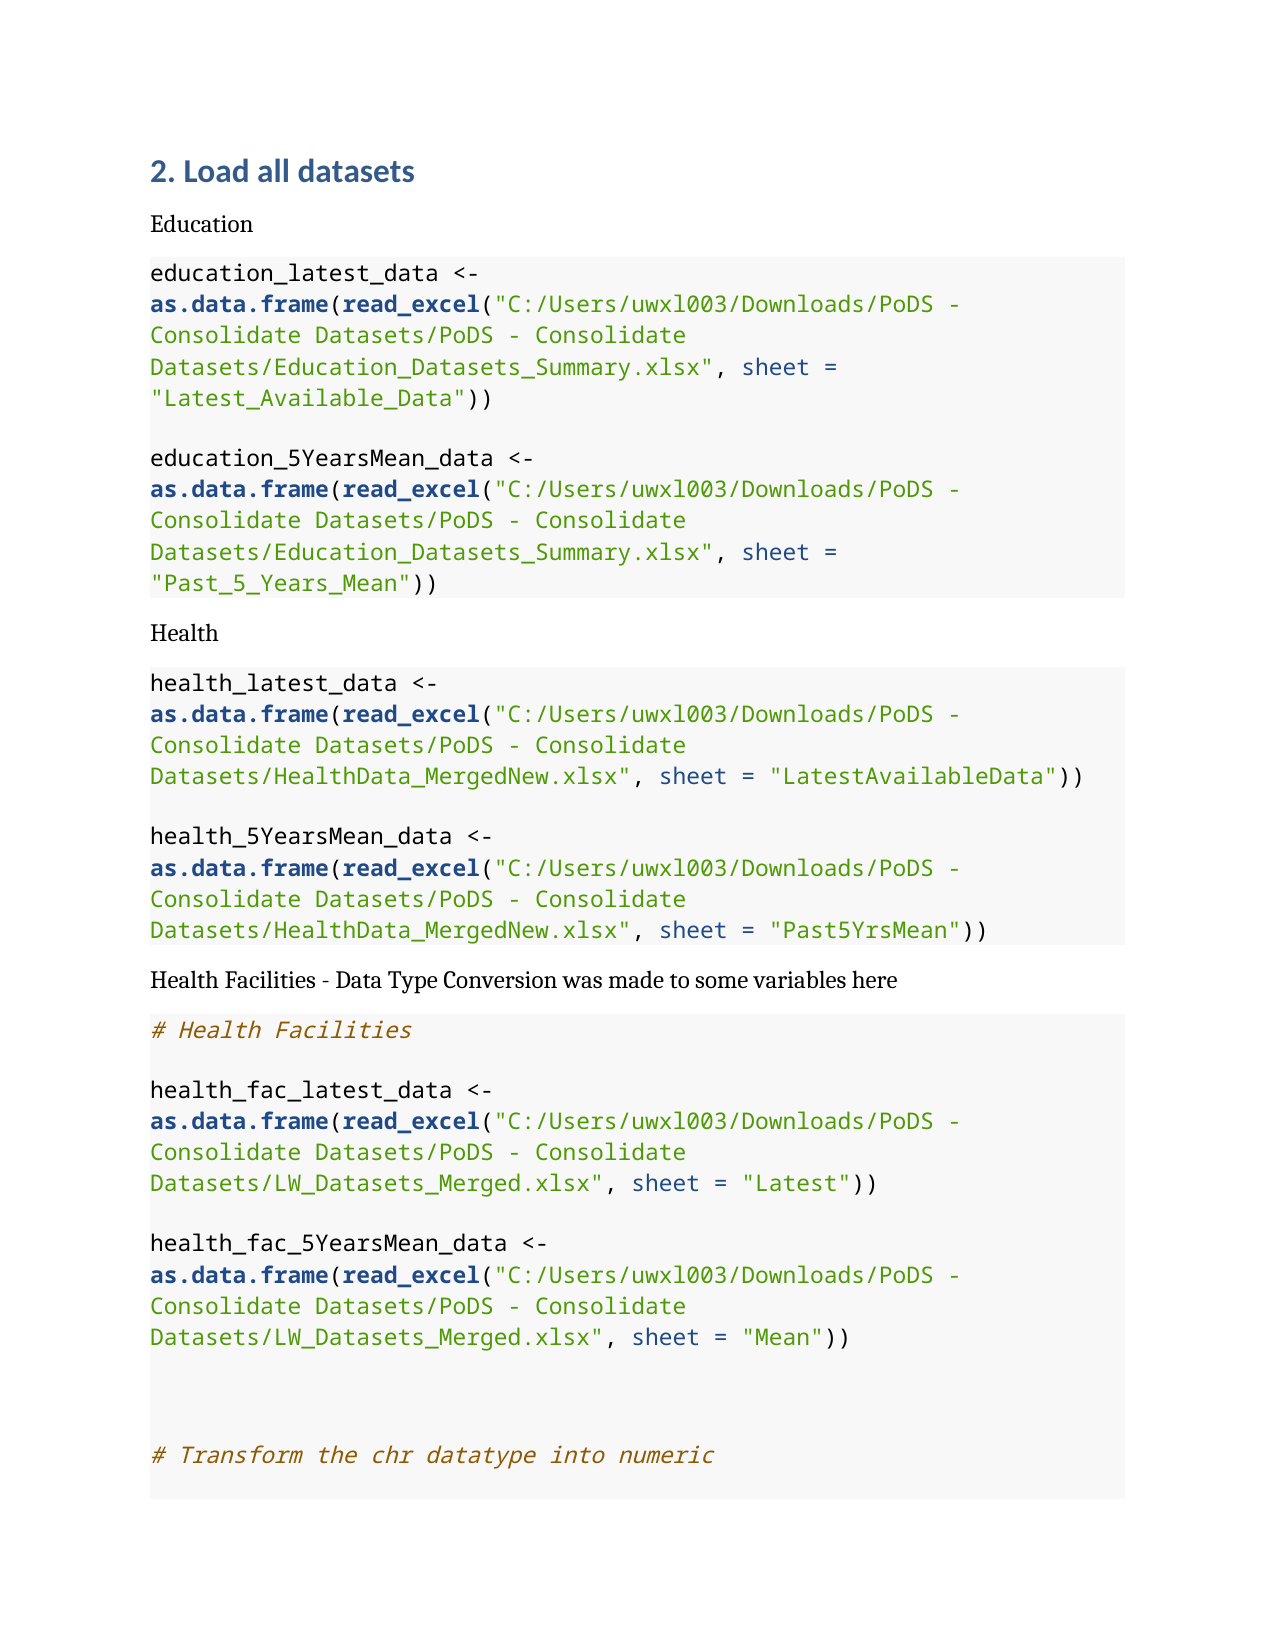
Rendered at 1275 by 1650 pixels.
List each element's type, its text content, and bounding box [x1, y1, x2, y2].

text health_latest_data <- as.data.frame(read_excel("C:/Users/uwxl003/Downloads/PoDS - Consolidate Datasets/PoDS - Consolidate Datasets/HealthData_MergedNew.xlsx", sheet = "LatestAvailableData")) health_5YearsMean_data <- as.data.frame(read_excel("C:/Users/uwxl003/Downloads/PoDS - Consolidate Datasets/PoDS - Consolidate Datasets/HealthData_MergedNew.xlsx", sheet = "Past5YrsMean")) [150, 667, 1125, 945]
text Health Facilities - Data Type Conversion was made to some variables here [150, 966, 1125, 995]
subtitle 2. Load all datasets [150, 150, 1125, 191]
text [150, 1014, 1125, 1499]
text education_latest_data <- as.data.frame(read_excel("C:/Users/uwxl003/Downloads/PoDS - Consolidate Datasets/PoDS - Consolidate Datasets/Education_Datasets_Summary.xlsx", sheet = "Latest_Available_Data")) education_5YearsMean_data <- as.data.frame(read_excel("C:/Users/uwxl003/Downloads/PoDS - Consolidate Datasets/PoDS - Consolidate Datasets/Education_Datasets_Summary.xlsx", sheet = "Past_5_Years_Mean")) [150, 257, 1125, 598]
text Health [150, 619, 1125, 648]
text Education [150, 209, 1125, 238]
